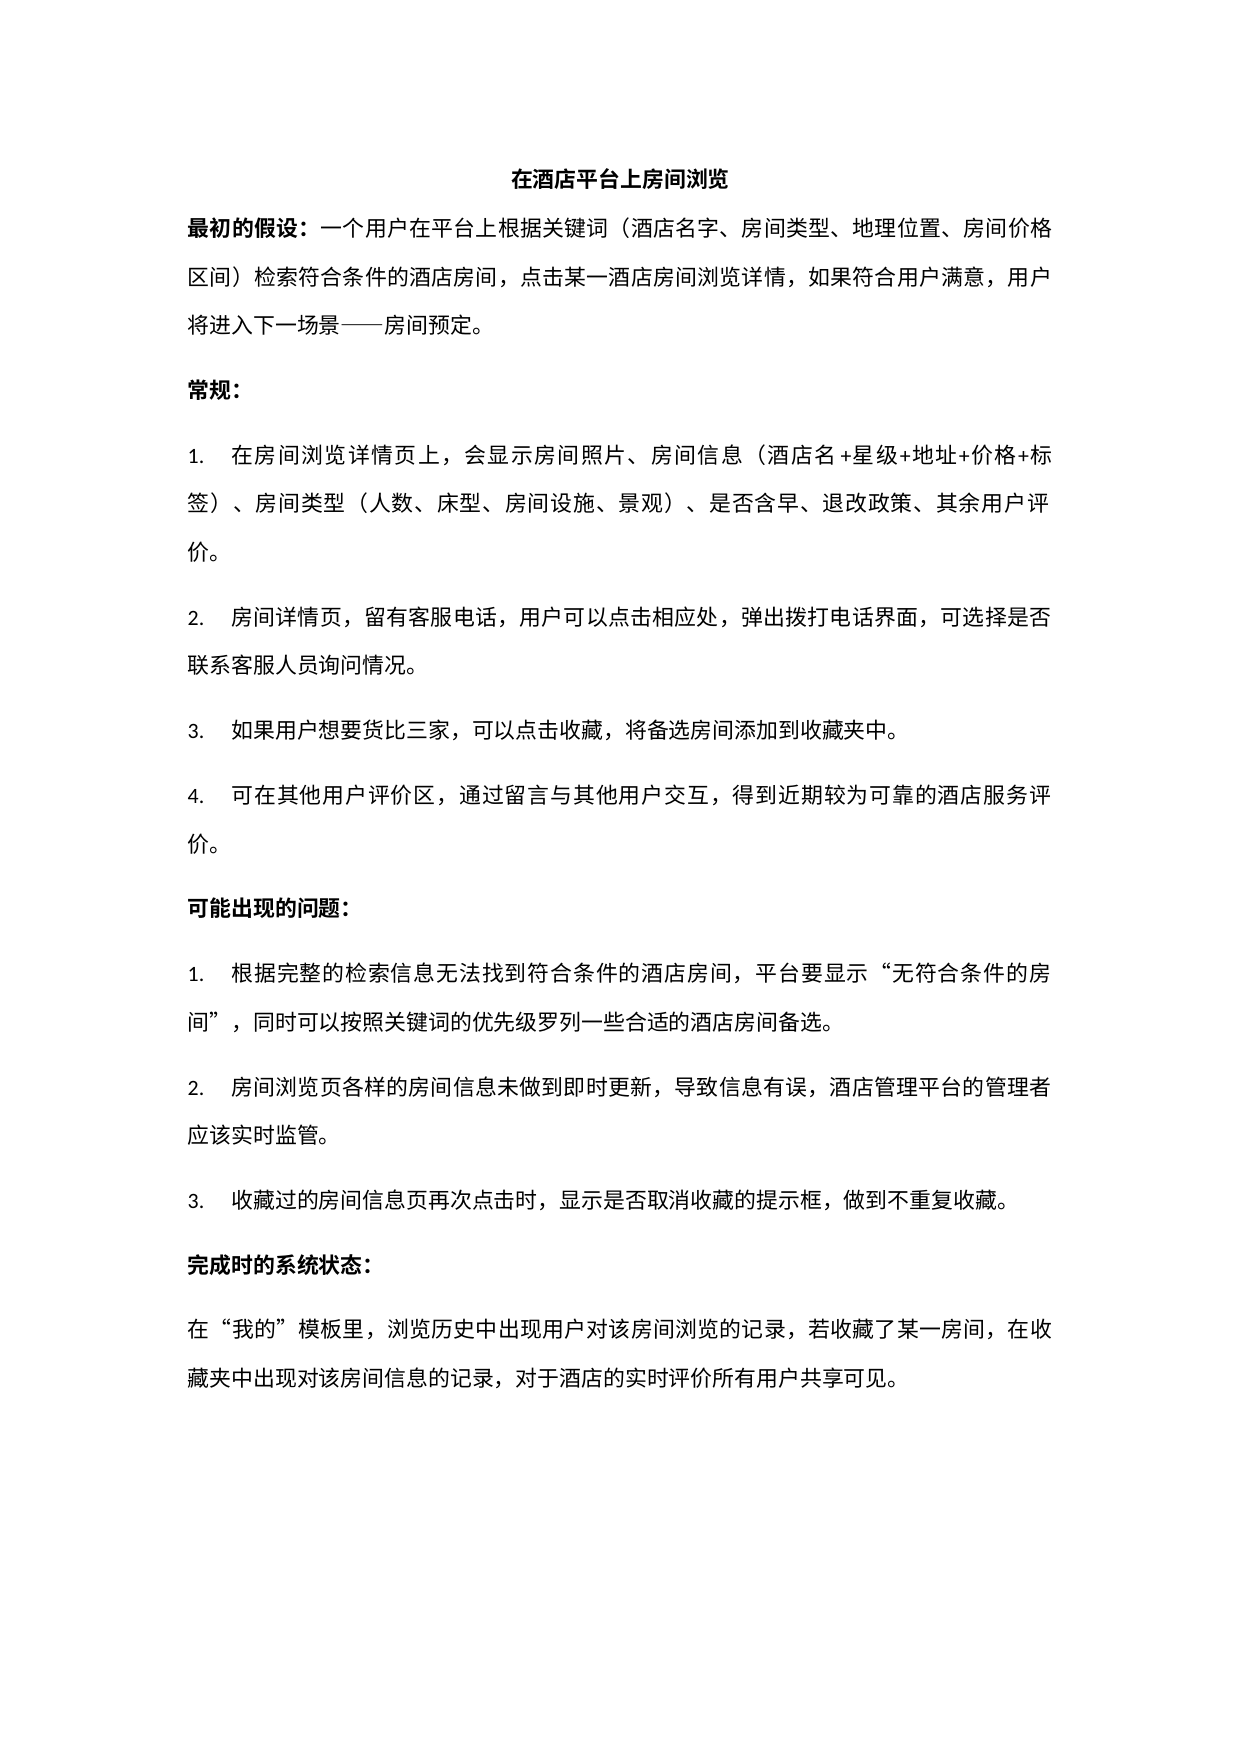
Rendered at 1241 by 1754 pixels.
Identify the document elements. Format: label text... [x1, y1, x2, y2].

text 常规： [187, 372, 1053, 405]
text 最初的假设：一个用户在平台上根据关键词（酒店名字、房间类型、地理位置、房间价格区间）检索符合条件的酒店房间，点击某一酒店房间浏览详情，如果符合用户满意，用户将进入下一场景——房间预定。 [187, 210, 1053, 340]
text 在酒店平台上房间浏览 [187, 162, 1053, 194]
list 在房间浏览详情页上，会显示房间照片、房间信息（酒店名+星级+地址+价格+标签）、房间类型（人数、床型、房间设施、景观）、是否含早、退改政策、其余用户评价。 [187, 437, 1053, 567]
list 完成时的系统状态： [187, 1247, 1053, 1280]
list 收藏过的房间信息页再次点击时，显示是否取消收藏的提示框，做到不重复收藏。 [187, 1182, 1053, 1215]
list 房间浏览页各样的房间信息未做到即时更新，导致信息有误，酒店管理平台的管理者应该实时监管。 [187, 1069, 1053, 1150]
list 房间详情页，留有客服电话，用户可以点击相应处，弹出拨打电话界面，可选择是否联系客服人员询问情况。 [187, 599, 1053, 681]
list 如果用户想要货比三家，可以点击收藏，将备选房间添加到收藏夹中。 [187, 713, 1053, 745]
list 可能出现的问题： [187, 891, 1053, 923]
list 可在其他用户评价区，通过留言与其他用户交互，得到近期较为可靠的酒店服务评价。 [187, 777, 1053, 859]
list 根据完整的检索信息无法找到符合条件的酒店房间，平台要显示“无符合条件的房间”，同时可以按照关键词的优先级罗列一些合适的酒店房间备选。 [187, 956, 1053, 1037]
list 在“我的”模板里，浏览历史中出现用户对该房间浏览的记录，若收藏了某一房间，在收藏夹中出现对该房间信息的记录，对于酒店的实时评价所有用户共享可见。 [187, 1312, 1053, 1393]
